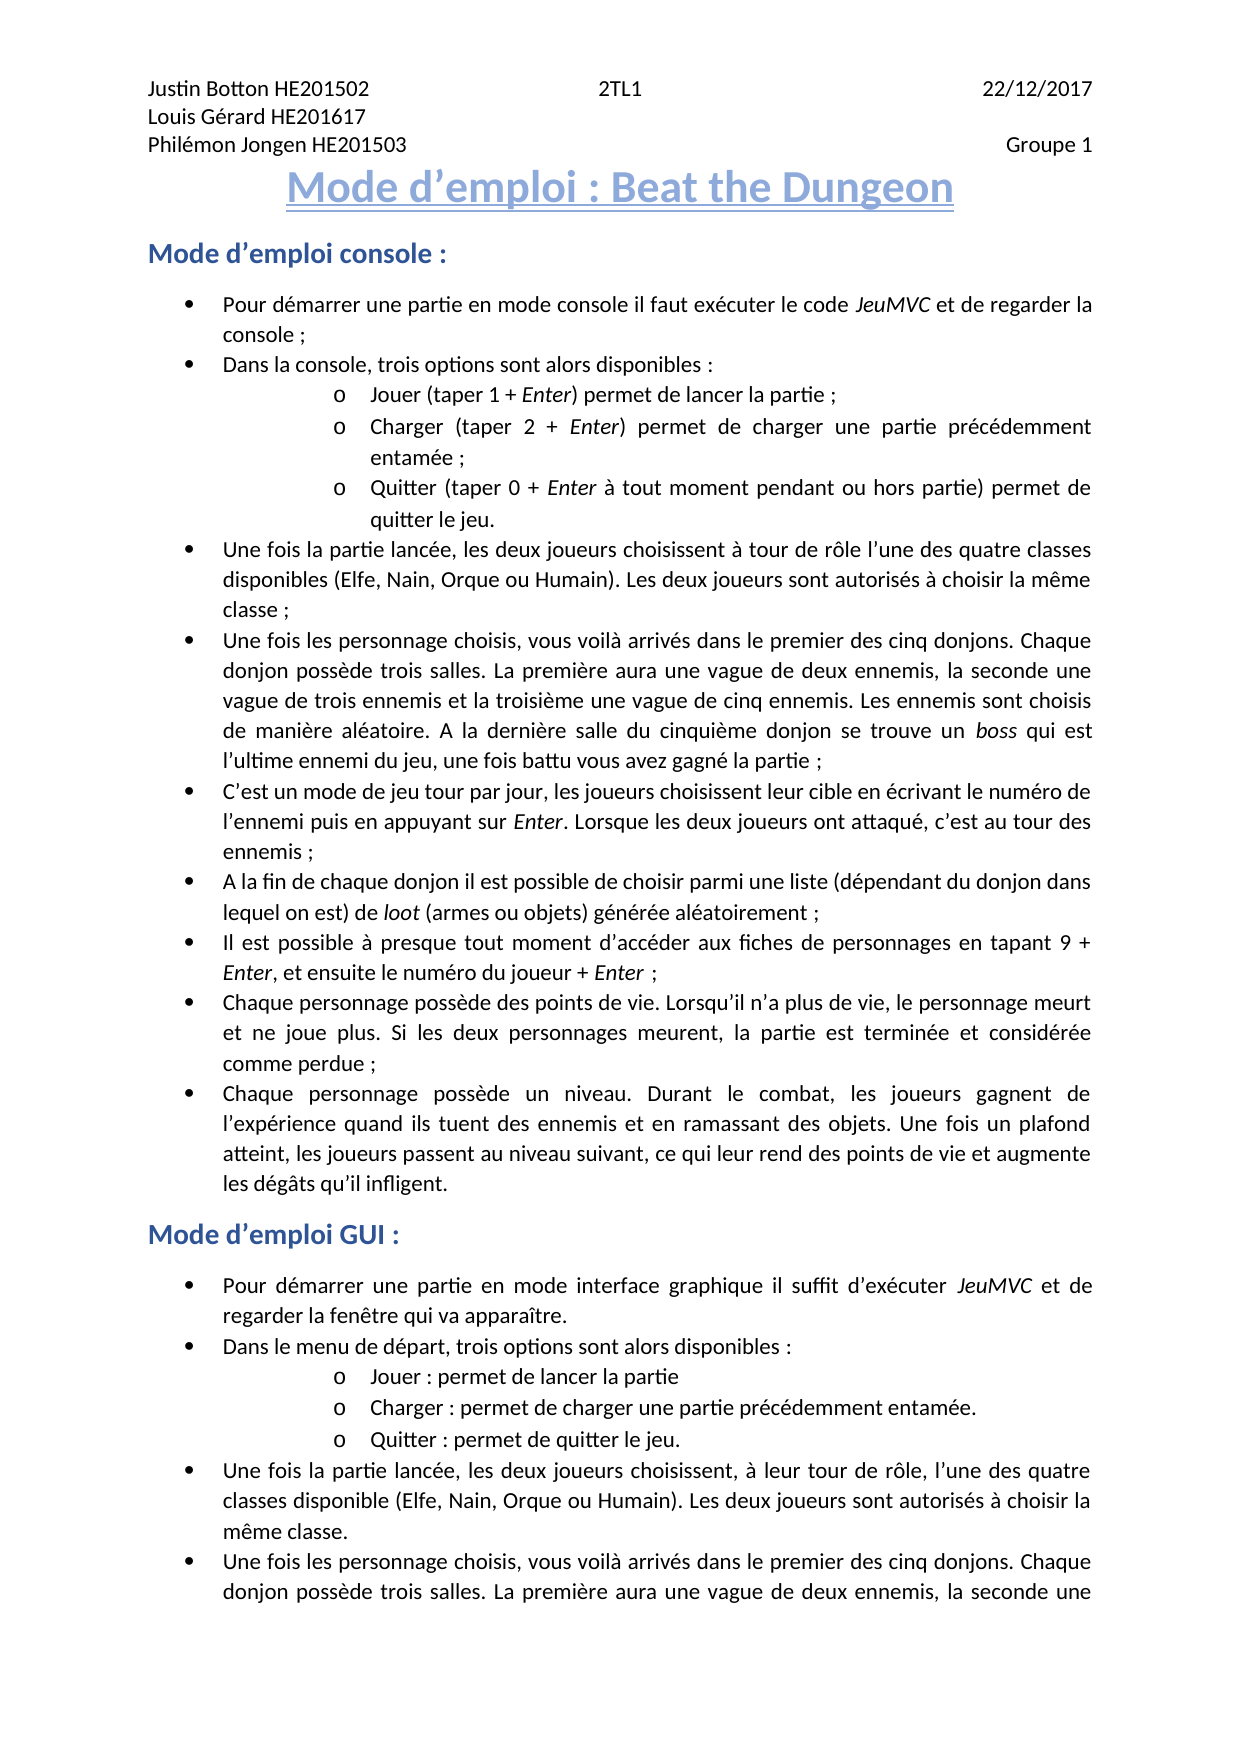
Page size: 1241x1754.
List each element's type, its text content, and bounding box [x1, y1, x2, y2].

list Pour démarrer une partie en mode console il faut exécuter le code JeuMVC et de regarder la console ; [185, 290, 1093, 348]
list C’est un mode de jeu tour par jour, les joueurs choisissent leur cible en écrivant le numéro de l’ennemi puis en appuyant sur Enter. Lorsque les deux joueurs ont attaqué, c’est au tour des ennemis ; [185, 777, 1093, 865]
list Chaque personnage possède des points de vie. Lorsqu’il n’a plus de vie, le personnage meurt et ne joue plus. Si les deux personnages meurent, la partie est terminée et considérée comme perdue ; [185, 988, 1093, 1077]
text Mode d’emploi : Beat the Dungeon [148, 158, 1093, 214]
list Quitter : permet de quitter le jeu. [333, 1425, 1093, 1454]
list Une fois la partie lancée, les deux joueurs choisissent, à leur tour de rôle, l’une des quatre classes disponible (Elfe, Nain, Orque ou Humain). Les deux joueurs sont autorisés à choisir la même classe. [185, 1456, 1093, 1545]
list Jouer : permet de lancer la partie [333, 1362, 1093, 1391]
list Pour démarrer une partie en mode interface graphique il suffit d’exécuter JeuMVC et de regarder la fenêtre qui va apparaître. [185, 1271, 1093, 1330]
list Charger (taper 2 + Enter) permet de charger une partie précédemment entamée ; [333, 412, 1093, 471]
list Jouer (taper 1 + Enter) permet de lancer la partie ; [333, 381, 1093, 410]
list Charger : permet de charger une partie précédemment entamée. [333, 1393, 1093, 1423]
list Dans la console, trois options sont alors disponibles : [185, 350, 1093, 378]
text Mode d’emploi GUI : [148, 1216, 1093, 1252]
list Dans le menu de départ, trois options sont alors disponibles : [185, 1332, 1093, 1360]
list Chaque personnage possède un niveau. Durant le combat, les joueurs gagnent de l’expérience quand ils tuent des ennemis et en ramassant des objets. Une fois un plafond atteint, les joueurs passent au niveau suivant, ce qui leur rend des points de vie et augmente les dégâts qu’il infligent. [185, 1079, 1093, 1197]
list Quitter (taper 0 + Enter à tout moment pendant ou hors partie) permet de quitter le jeu. [333, 473, 1093, 533]
text Mode d’emploi console : [148, 235, 1093, 270]
list Il est possible à presque tout moment d’accéder aux fiches de personnages en tapant 9 + Enter, et ensuite le numéro du joueur + Enter ; [185, 928, 1093, 986]
list A la fin de chaque donjon il est possible de choisir parmi une liste (dépendant du donjon dans lequel on est) de loot (armes ou objets) générée aléatoirement ; [185, 867, 1093, 926]
list Une fois la partie lancée, les deux joueurs choisissent à tour de rôle l’une des quatre classes disponibles (Elfe, Nain, Orque ou Humain). Les deux joueurs sont autorisés à choisir la même classe ; [185, 535, 1093, 623]
